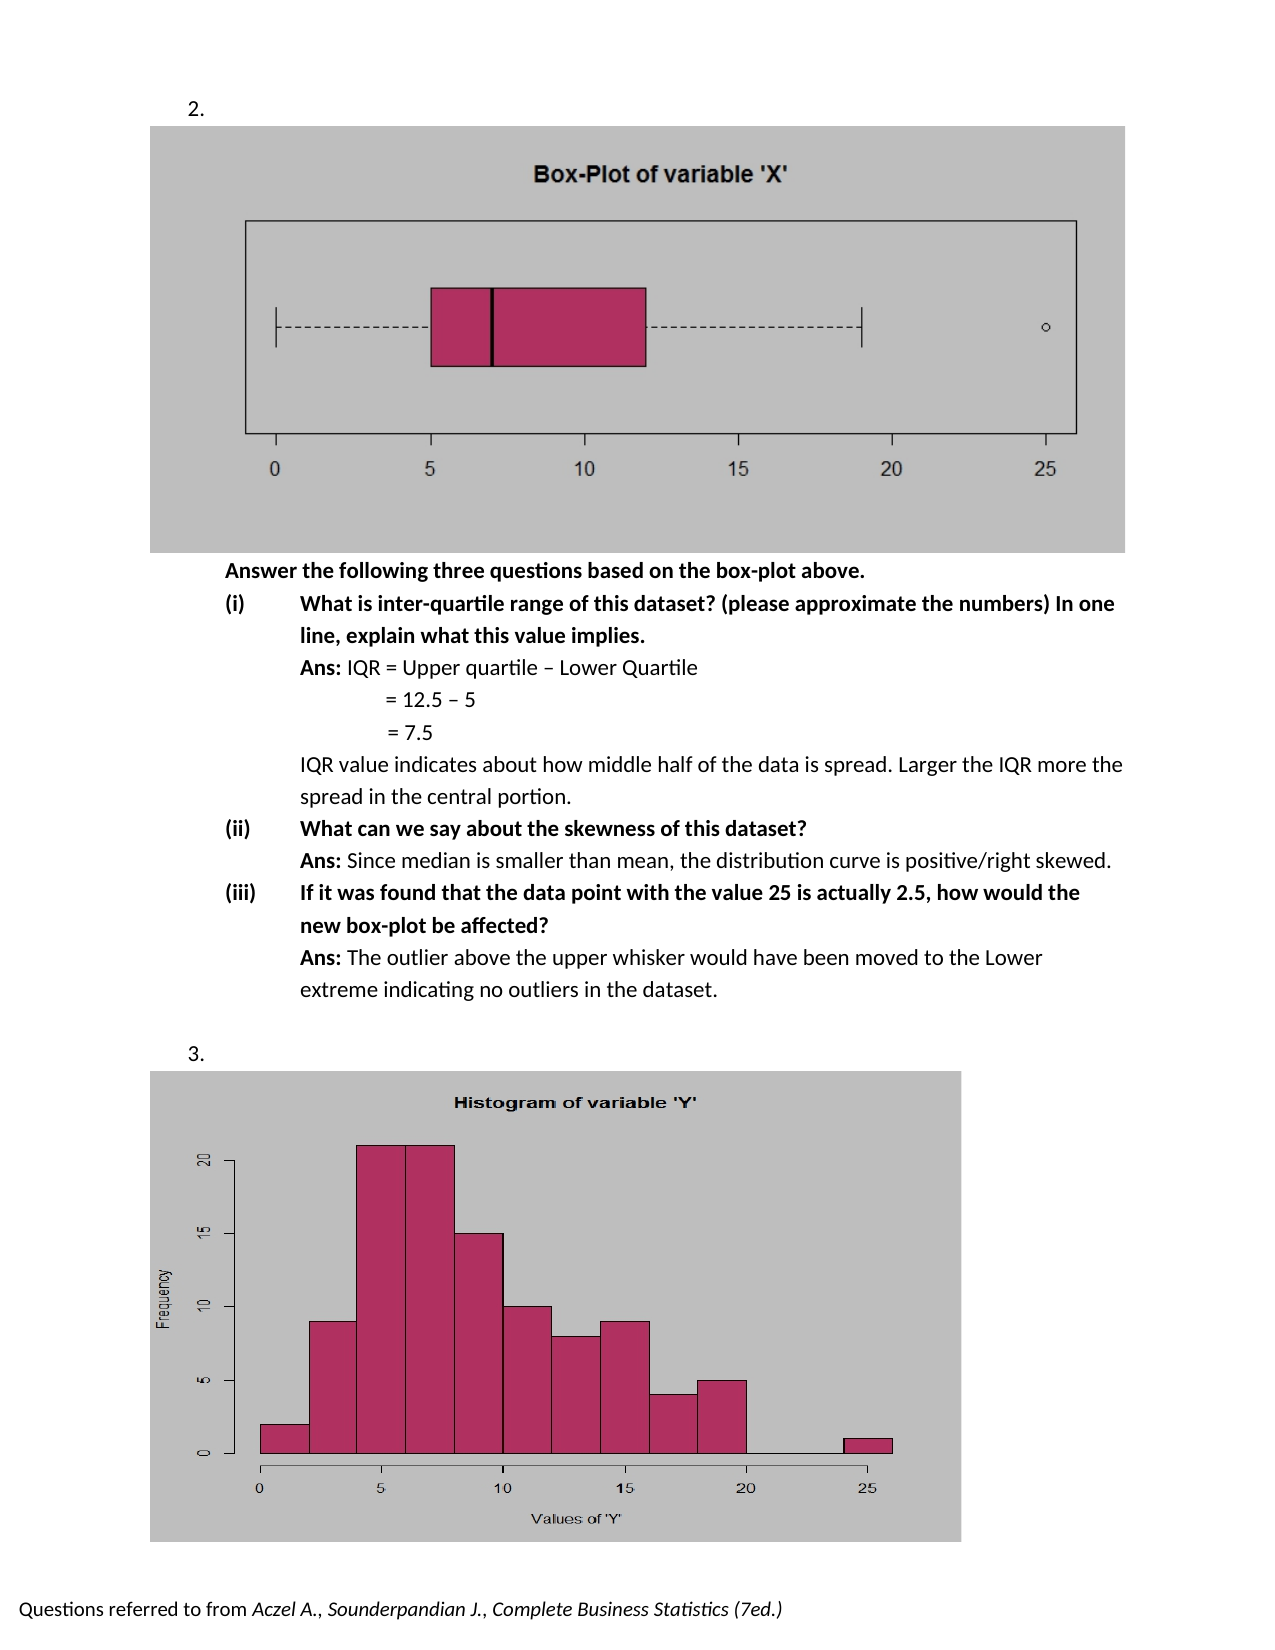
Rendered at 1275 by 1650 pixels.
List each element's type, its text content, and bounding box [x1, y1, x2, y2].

picture [150, 126, 1125, 553]
list What is inter-quartile range of this dataset? (please approximate the numbers) In one line, explain what this value implies. [225, 589, 1125, 649]
list What can we say about the skewness of this dataset? [225, 814, 1125, 842]
picture [150, 1071, 962, 1542]
list Answer the following three questions based on the box-plot above. [225, 557, 1125, 585]
list Ans: IQR = Upper quartile – Lower Quartile [300, 653, 1125, 681]
list If it was found that the data point with the value 25 is actually 2.5, how would the new box-plot be affected? [225, 878, 1125, 939]
list IQR value indicates about how middle half of the data is spread. Larger the IQR more the spread in the central portion. [300, 750, 1125, 810]
list Ans: Since median is smaller than mean, the distribution curve is positive/right skewed. [300, 846, 1125, 874]
list Ans: The outlier above the upper whisker would have been moved to the Lower extreme indicating no outliers in the dataset. [300, 943, 1125, 1003]
list = 7.5 [300, 718, 1125, 746]
list = 12.5 – 5 [300, 685, 1125, 713]
